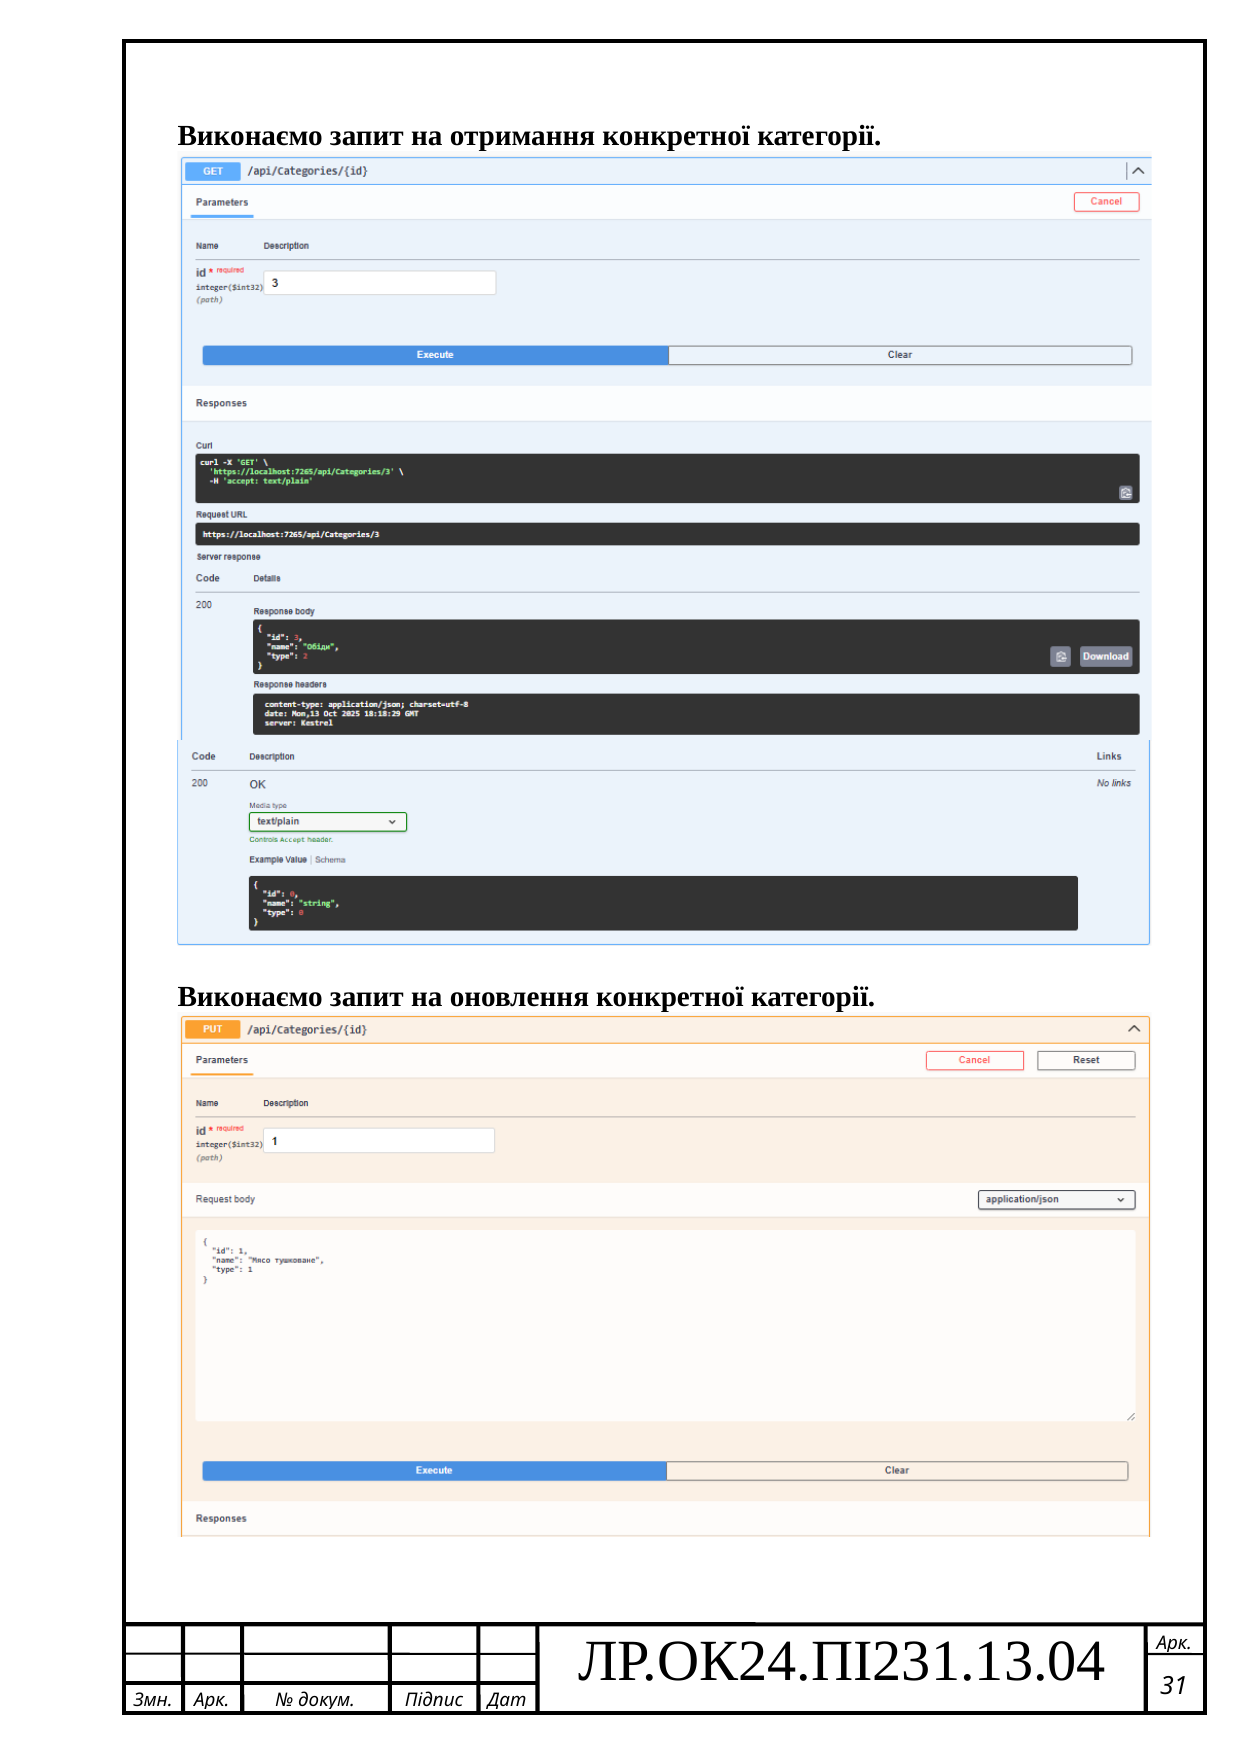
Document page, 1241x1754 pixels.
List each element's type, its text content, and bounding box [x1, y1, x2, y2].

text Виконаємо запит на отримання конкретної категорії. [177, 118, 1152, 151]
text Виконаємо запит на оновлення конкретної категорії. [177, 979, 1152, 1012]
picture [177, 151, 1152, 946]
picture [177, 1012, 1152, 1537]
